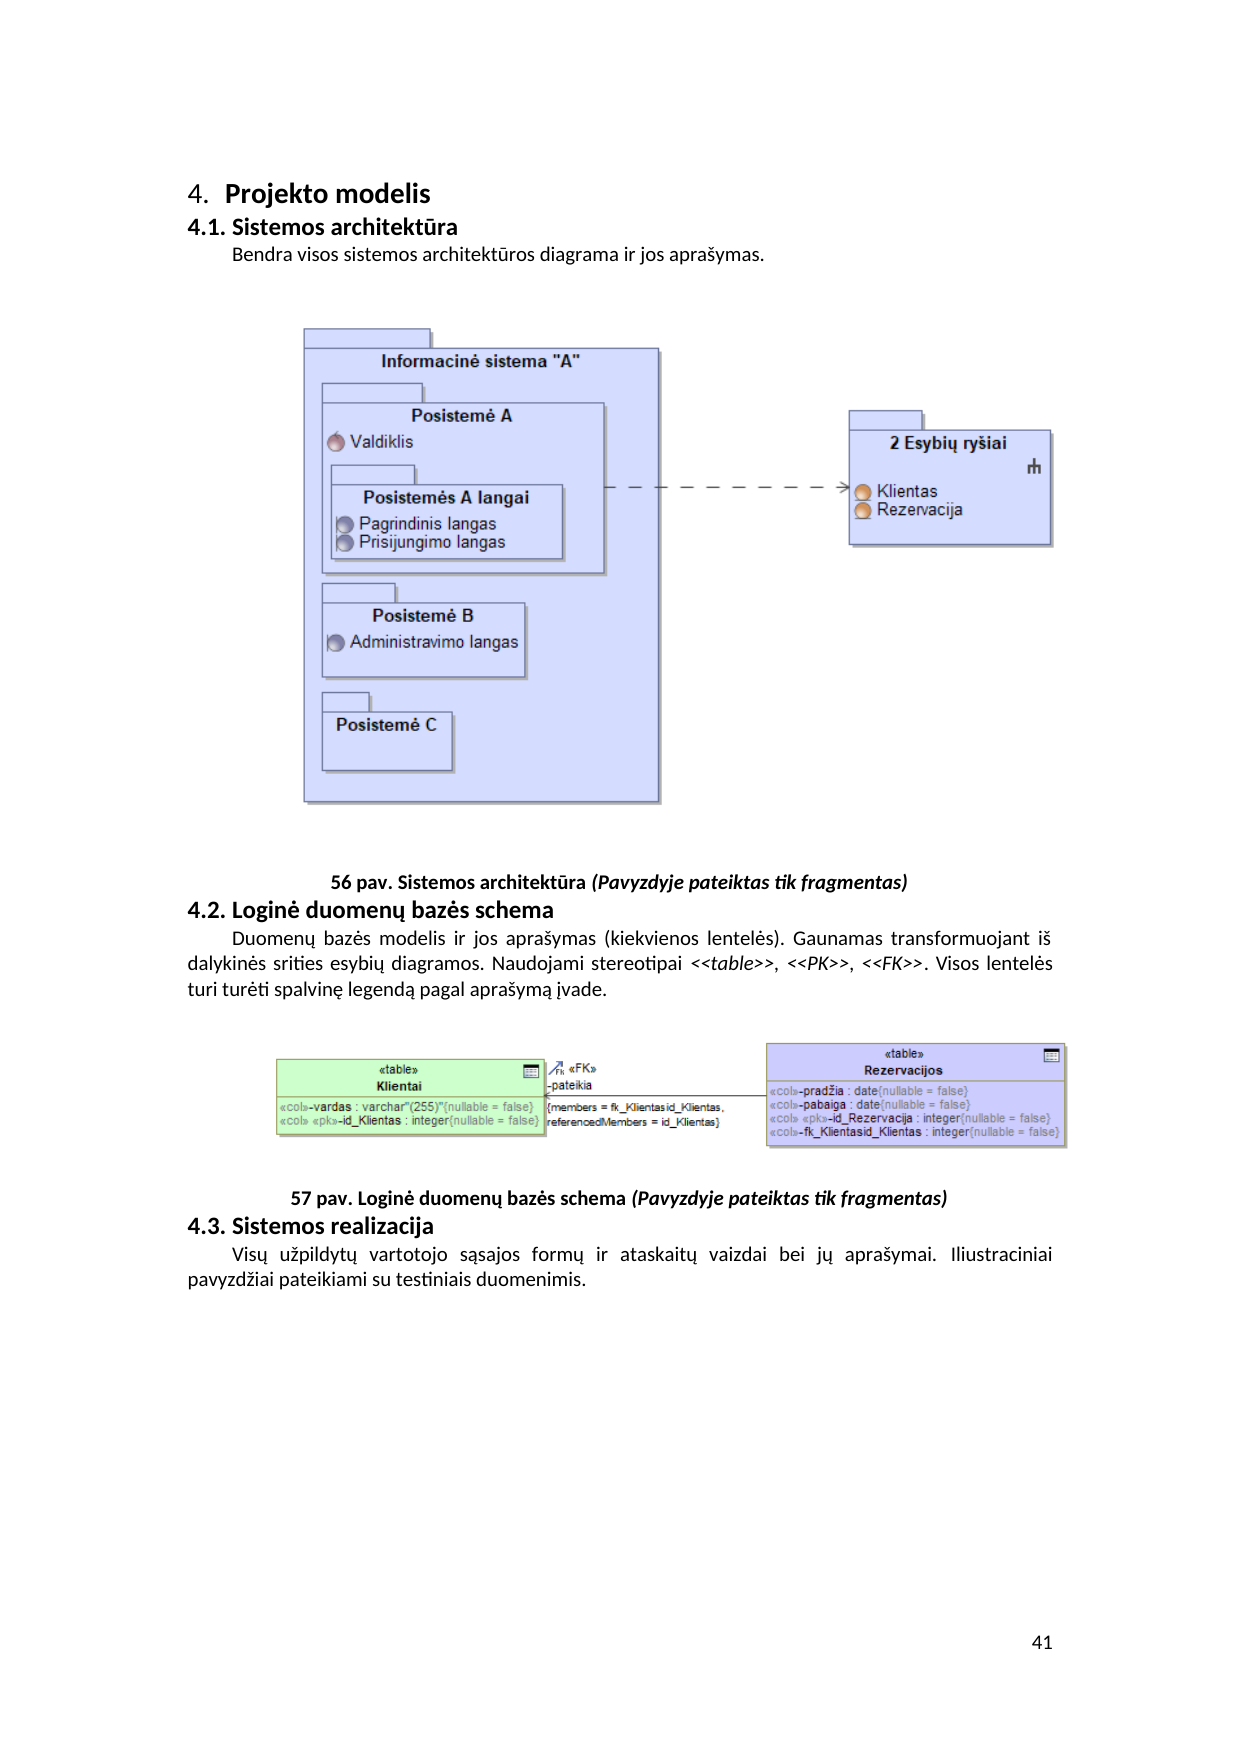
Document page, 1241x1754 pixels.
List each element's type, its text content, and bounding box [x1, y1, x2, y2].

subtitle Sistemos realizacija [187, 1211, 1053, 1241]
text Duomenų bazės modelis ir jos aprašymas (kiekvienos lentelės). Gaunamas transformuojant iš dalykinės srities esybių diagramos. Naudojami stereotipai <<table>>, <<PK>>, <<FK>>. Visos lentelės turi turėti spalvinę legendą pagal aprašymą įvade. [187, 925, 1053, 1001]
text Visų užpildytų vartotojo sąsajos formų ir ataskaitų vaizdai bei jų aprašymai. Iliustraciniai pavyzdžiai pateikiami su testiniais duomenimis. [187, 1241, 1053, 1292]
picture [231, 267, 1098, 870]
text 56 pav. Sistemos architektūra (Pavyzdyje pateiktas tik fragmentas) [187, 869, 1053, 895]
text Bendra visos sistemos architektūros diagrama ir jos aprašymas. [187, 242, 1053, 267]
subtitle Loginė duomenų bazės schema [187, 895, 1053, 925]
subtitle Projekto modelis [187, 175, 1053, 211]
subtitle Sistemos architektūra [187, 211, 1053, 242]
picture [231, 1001, 1098, 1186]
text 57 pav. Loginė duomenų bazės schema (Pavyzdyje pateiktas tik fragmentas) [187, 1185, 1053, 1211]
